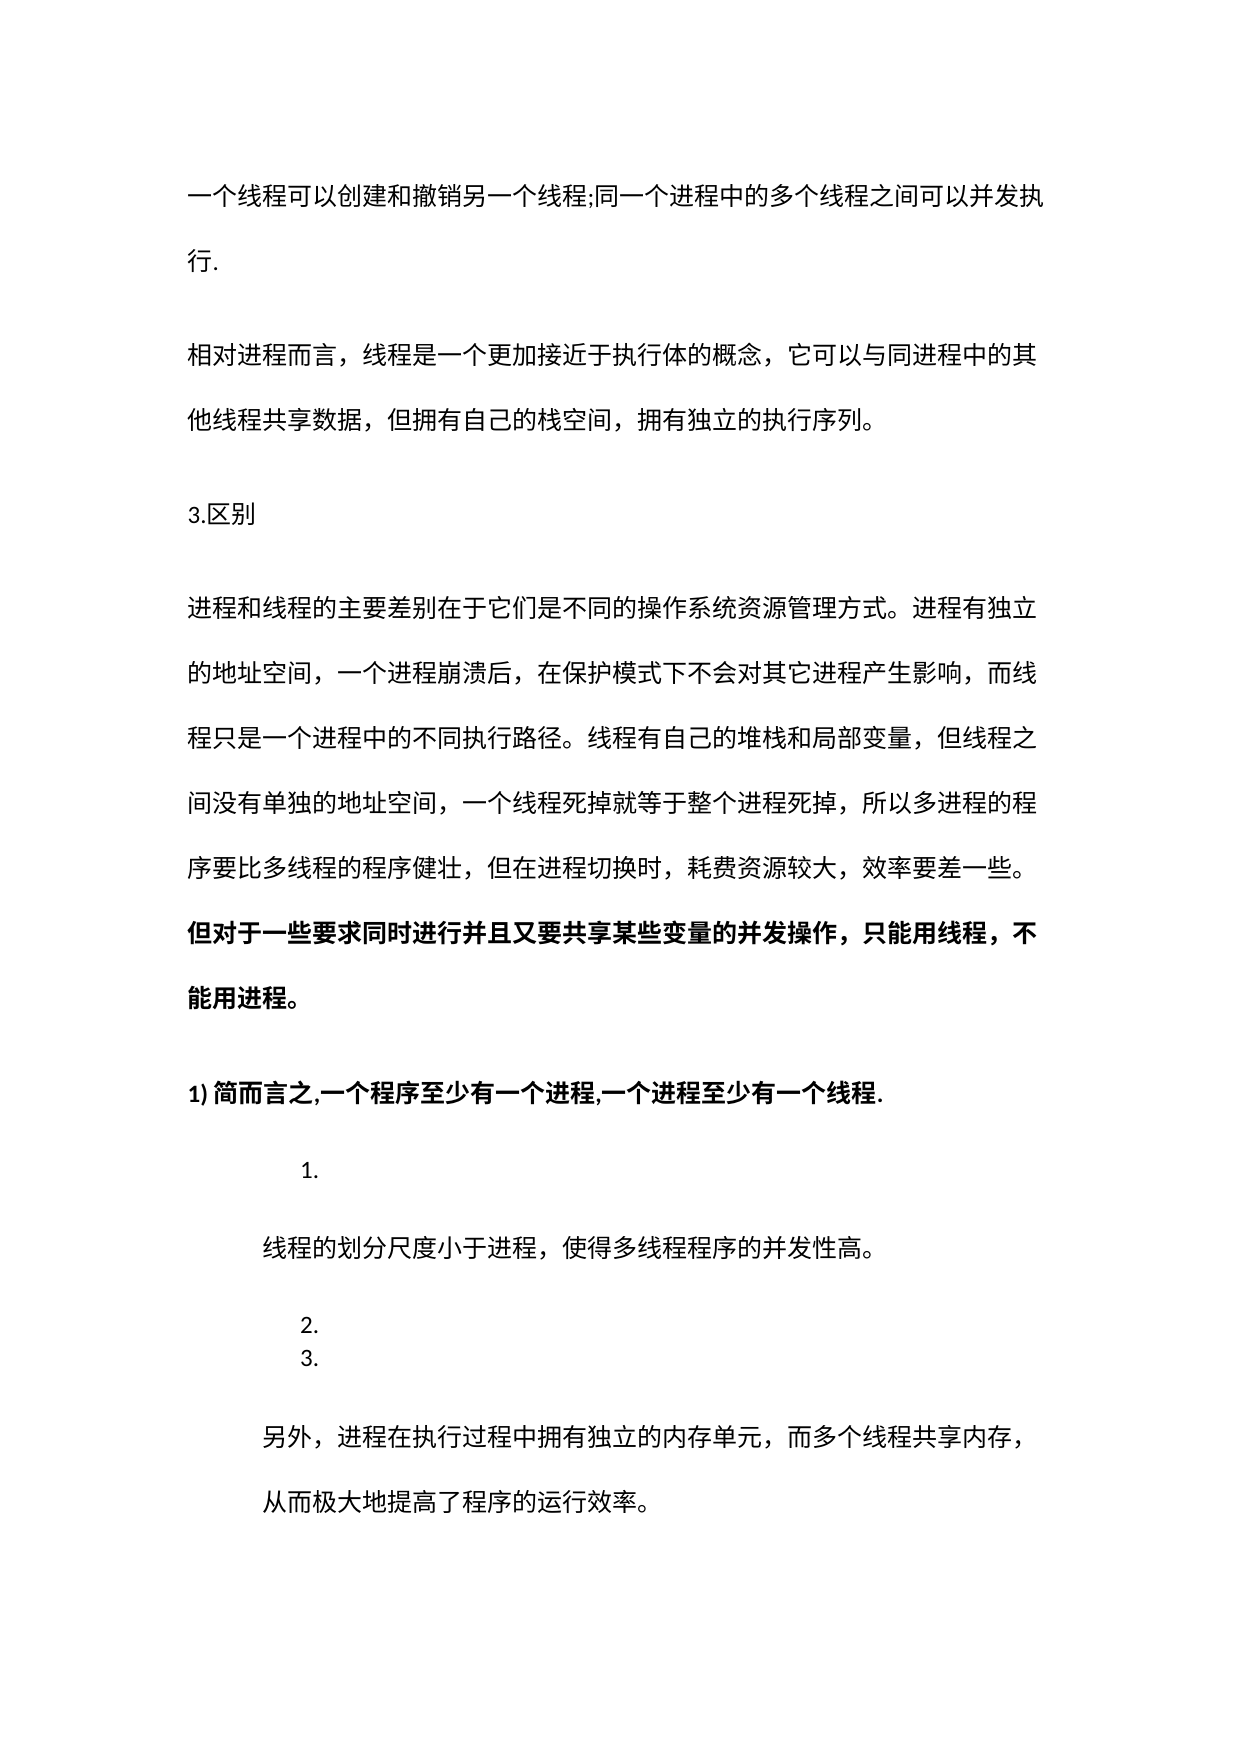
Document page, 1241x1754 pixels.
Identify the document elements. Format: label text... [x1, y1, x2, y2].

text 相对进程而言，线程是一个更加接近于执行体的概念，它可以与同进程中的其他线程共享数据，但拥有自己的栈空间，拥有独立的执行序列。 [187, 321, 1053, 451]
text 另外，进程在执行过程中拥有独立的内存单元，而多个线程共享内存，从而极大地提高了程序的运行效率。 [262, 1403, 1053, 1533]
text 进程和线程的主要差别在于它们是不同的操作系统资源管理方式。进程有独立的地址空间，一个进程崩溃后，在保护模式下不会对其它进程产生影响，而线程只是一个进程中的不同执行路径。线程有自己的堆栈和局部变量，但线程之间没有单独的地址空间，一个线程死掉就等于整个进程死掉，所以多进程的程序要比多线程的程序健壮，但在进程切换时，耗费资源较大，效率要差一些。但对于一些要求同时进行并且又要共享某些变量的并发操作，只能用线程，不能用进程。 [187, 574, 1053, 1029]
text 1) 简而言之,一个程序至少有一个进程,一个进程至少有一个线程. [187, 1059, 1053, 1124]
text 一个线程可以创建和撤销另一个线程;同一个进程中的多个线程之间可以并发执行. [187, 162, 1053, 292]
text 线程的划分尺度小于进程，使得多线程程序的并发性高。 [262, 1214, 1053, 1279]
text 3.区别 [187, 480, 1053, 545]
